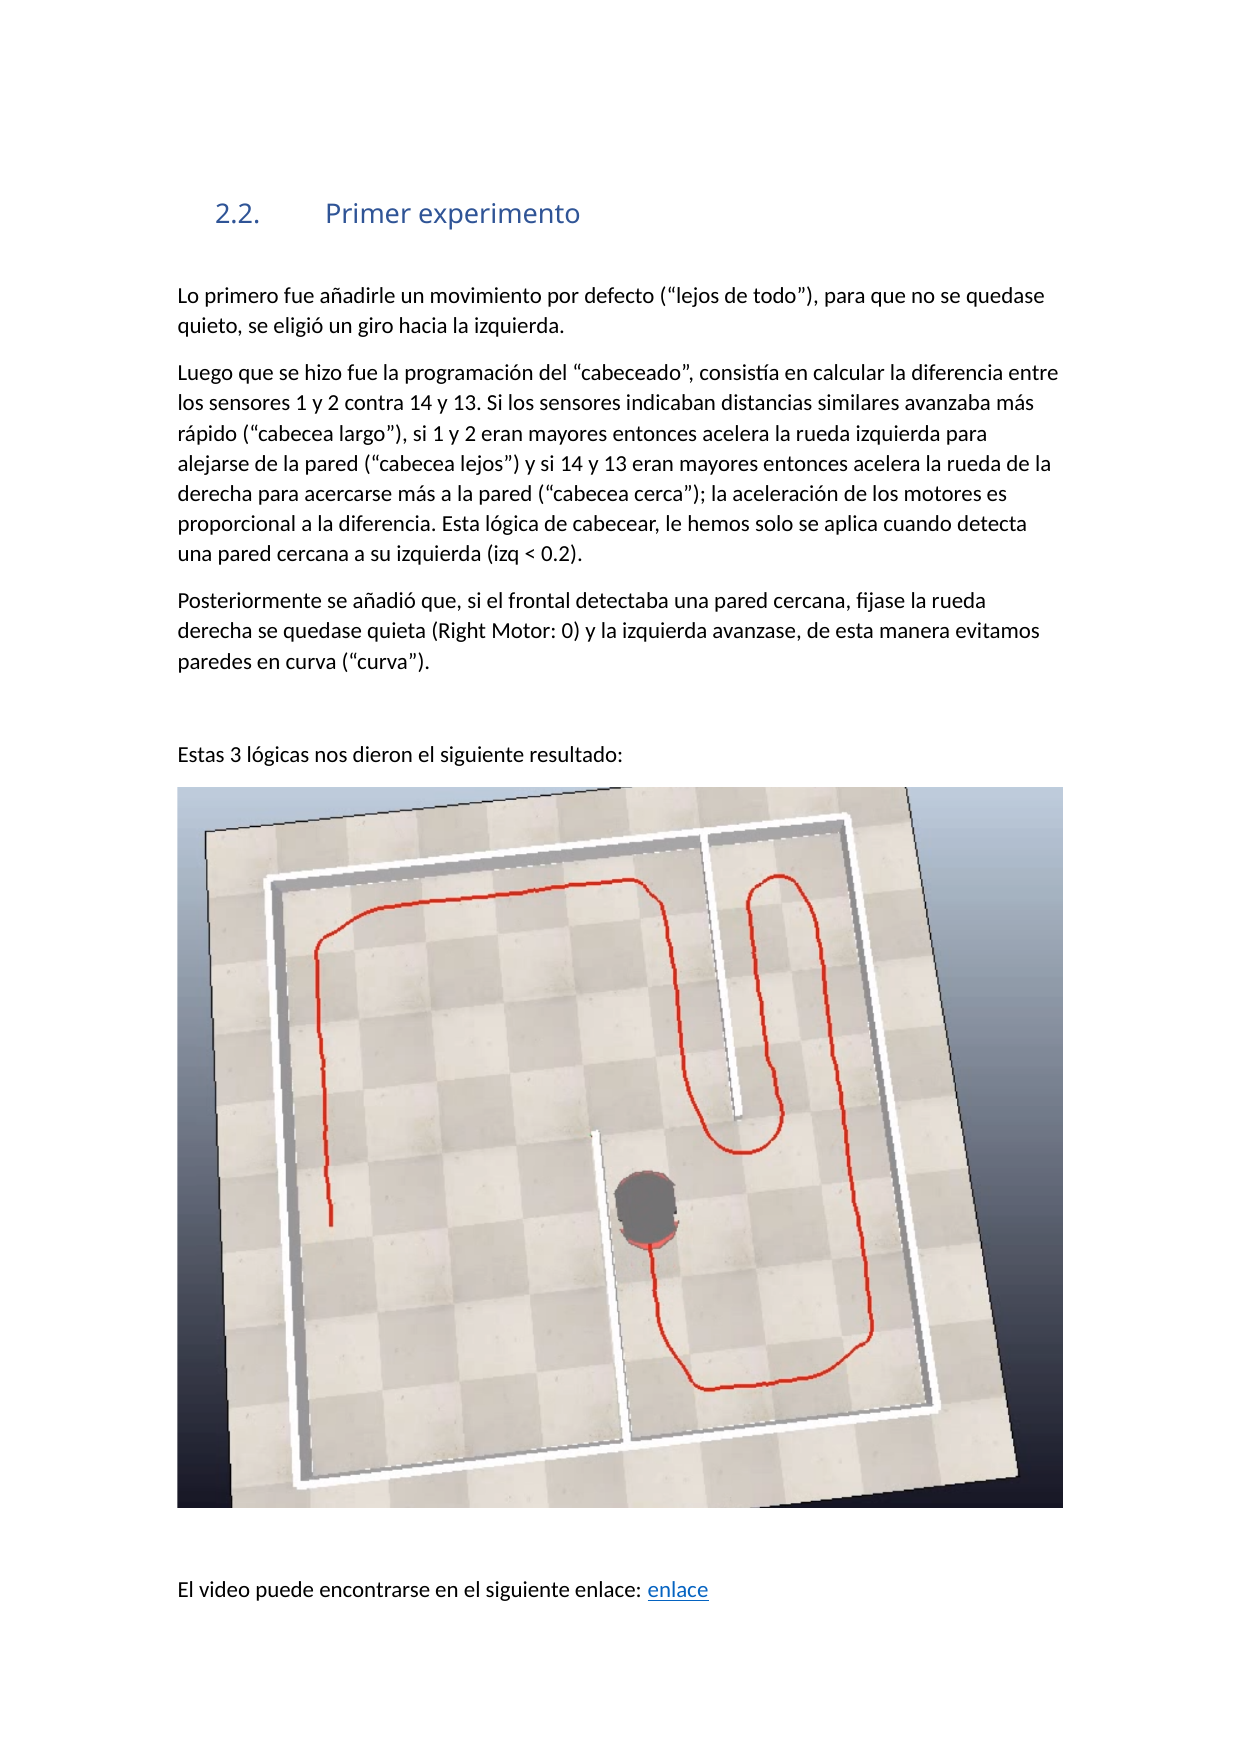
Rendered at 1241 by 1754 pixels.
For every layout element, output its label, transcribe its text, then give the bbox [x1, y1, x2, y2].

subtitle Primer experimento [215, 194, 1063, 231]
picture [177, 787, 1063, 1508]
text Luego que se hizo fue la programación del “cabeceado”, consistía en calcular la diferencia entre los sensores 1 y 2 contra 14 y 13. Si los sensores indicaban distancias similares avanzaba más rápido (“cabecea largo”), si 1 y 2 eran mayores entonces acelera la rueda izquierda para alejarse de la pared (“cabecea lejos”) y si 14 y 13 eran mayores entonces acelera la rueda de la derecha para acercarse más a la pared (“cabecea cerca”); la aceleración de los motores es proporcional a la diferencia. Esta lógica de cabecear, le hemos solo se aplica cuando detecta una pared cercana a su izquierda (izq < 0.2). [177, 358, 1063, 567]
text Estas 3 lógicas nos dieron el siguiente resultado: [177, 741, 1063, 768]
text El video puede encontrarse en el siguiente enlace: enlace [177, 1576, 1063, 1604]
text Lo primero fue añadirle un movimiento por defecto (“lejos de todo”), para que no se quedase quieto, se eligió un giro hacia la izquierda. [177, 281, 1063, 339]
text Posteriormente se añadió que, si el frontal detectaba una pared cercana, fijase la rueda derecha se quedase quieta (Right Motor: 0) y la izquierda avanzase, de esta manera evitamos paredes en curva (“curva”). [177, 586, 1063, 675]
